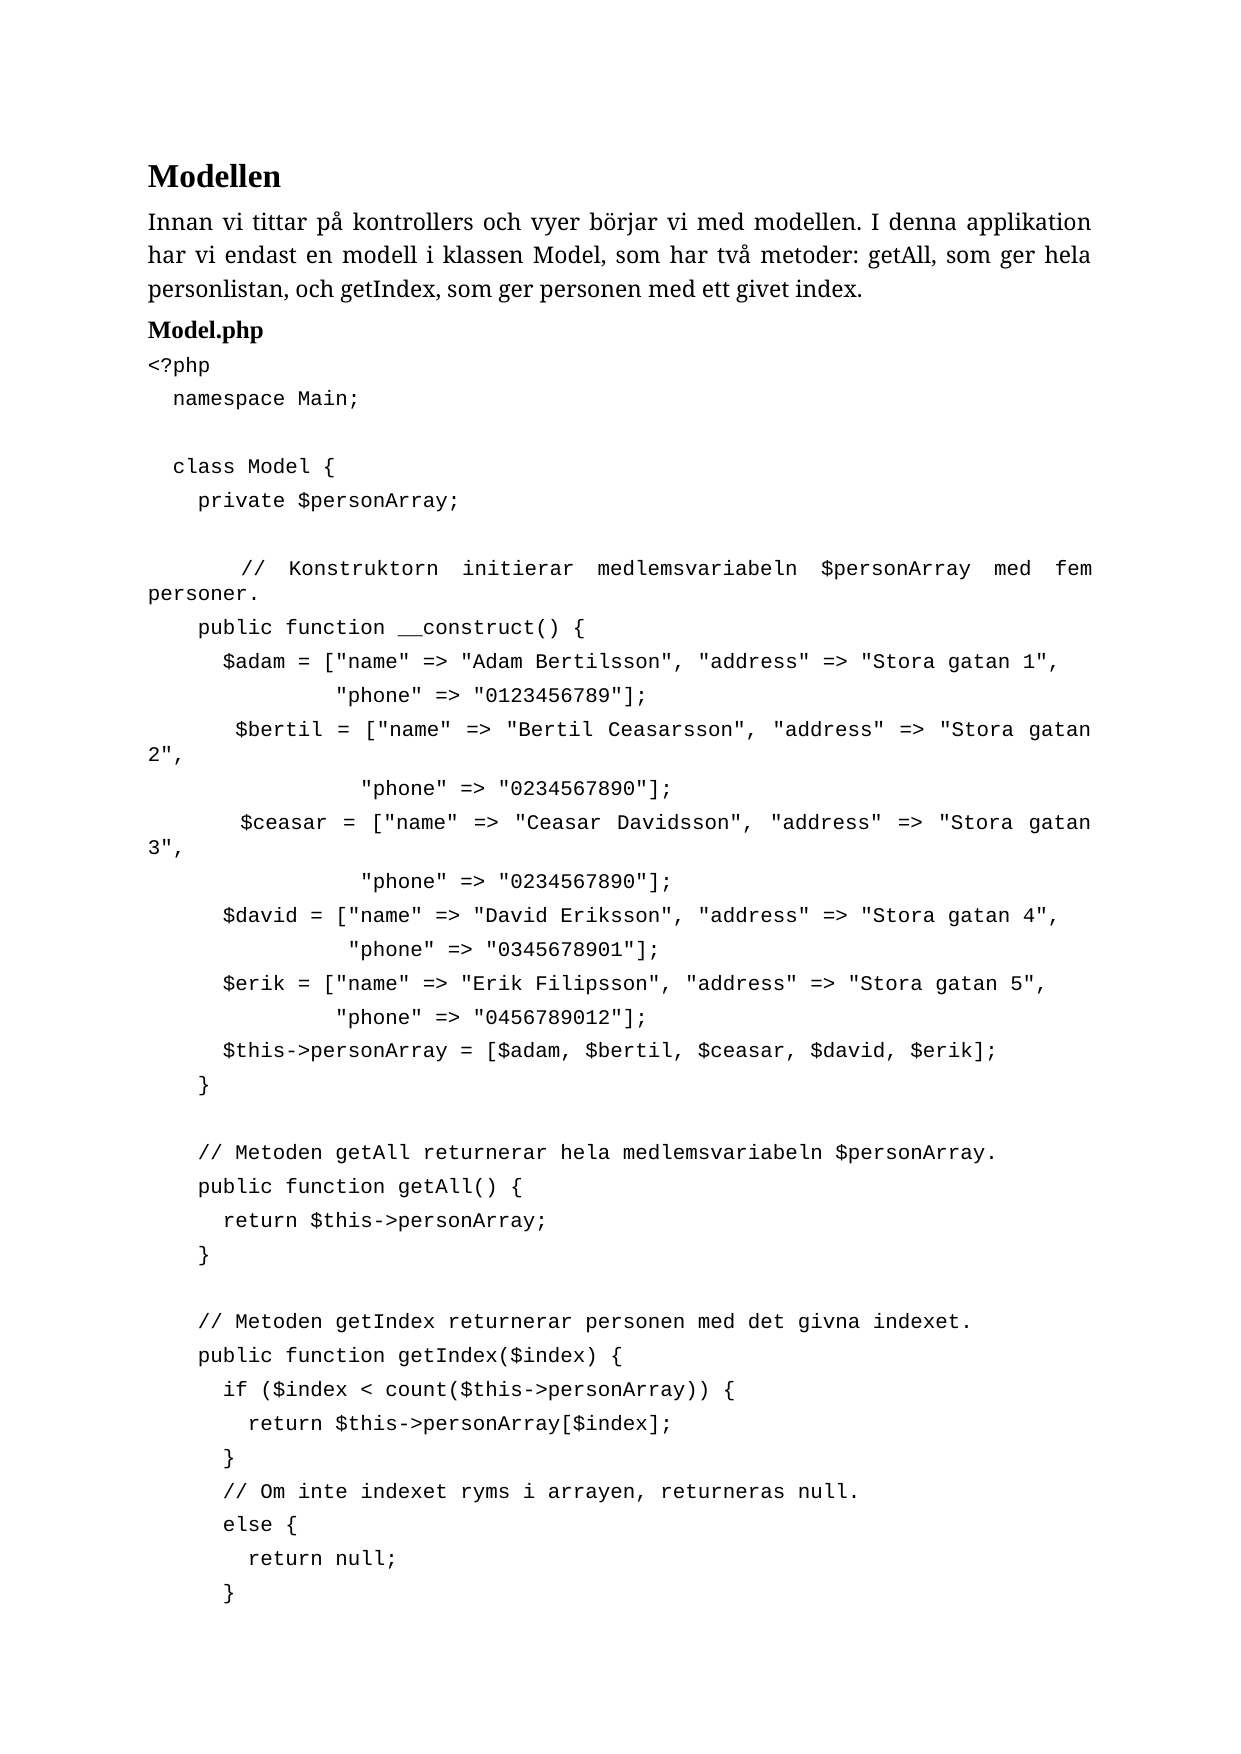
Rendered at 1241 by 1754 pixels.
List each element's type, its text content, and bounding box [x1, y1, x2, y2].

text // Konstruktorn initierar medlemsvariabeln $personArray med fem personer. [148, 558, 1093, 607]
text private $personArray; [148, 490, 1093, 514]
text return null; [148, 1548, 1093, 1572]
text else { [148, 1514, 1093, 1538]
text return $this->personArray; [148, 1210, 1093, 1233]
text if ($index < count($this->personArray)) { [148, 1379, 1093, 1403]
text // Om inte indexet ryms i arrayen, returneras null. [148, 1481, 1093, 1504]
text "phone" => "0345678901"]; [148, 939, 1093, 963]
text "phone" => "0123456789"]; [148, 685, 1093, 708]
text public function getAll() { [148, 1176, 1093, 1199]
text } [148, 1582, 1093, 1606]
text $erik = ["name" => "Erik Filipsson", "address" => "Stora gatan 5", [148, 973, 1093, 996]
text // Metoden getAll returnerar hela medlemsvariabeln $personArray. [148, 1142, 1093, 1166]
text $this->personArray = [$adam, $bertil, $ceasar, $david, $erik]; [148, 1041, 1093, 1064]
text public function getIndex($index) { [148, 1345, 1093, 1369]
text $david = ["name" => "David Eriksson", "address" => "Stora gatan 4", [148, 905, 1093, 929]
text } [148, 1447, 1093, 1470]
text $ceasar = ["name" => "Ceasar Davidsson", "address" => "Stora gatan 3", [148, 812, 1093, 861]
text $bertil = ["name" => "Bertil Ceasarsson", "address" => "Stora gatan 2", [148, 719, 1093, 768]
text } [148, 1244, 1093, 1267]
text namespace Main; [148, 388, 1093, 412]
text Innan vi tittar på kontrollers och vyer börjar vi med modellen. I denna applikation har vi endast en modell i klassen Model, som har två metoder: getAll, som ger hela personlistan, och getIndex, som ger personen med ett givet index. [148, 206, 1093, 304]
text // Metoden getIndex returnerar personen med det givna indexet. [148, 1311, 1093, 1335]
text class Model { [148, 456, 1093, 480]
text public function __construct() { [148, 617, 1093, 641]
text Model.php [148, 315, 1093, 344]
text $adam = ["name" => "Adam Bertilsson", "address" => "Stora gatan 1", [148, 651, 1093, 674]
subtitle Modellen [148, 156, 1093, 194]
text return $this->personArray[$index]; [148, 1413, 1093, 1437]
text } [148, 1074, 1093, 1098]
text <?php [148, 354, 1093, 378]
text "phone" => "0234567890"]; [148, 778, 1093, 802]
text "phone" => "0234567890"]; [148, 871, 1093, 895]
text "phone" => "0456789012"]; [148, 1007, 1093, 1030]
